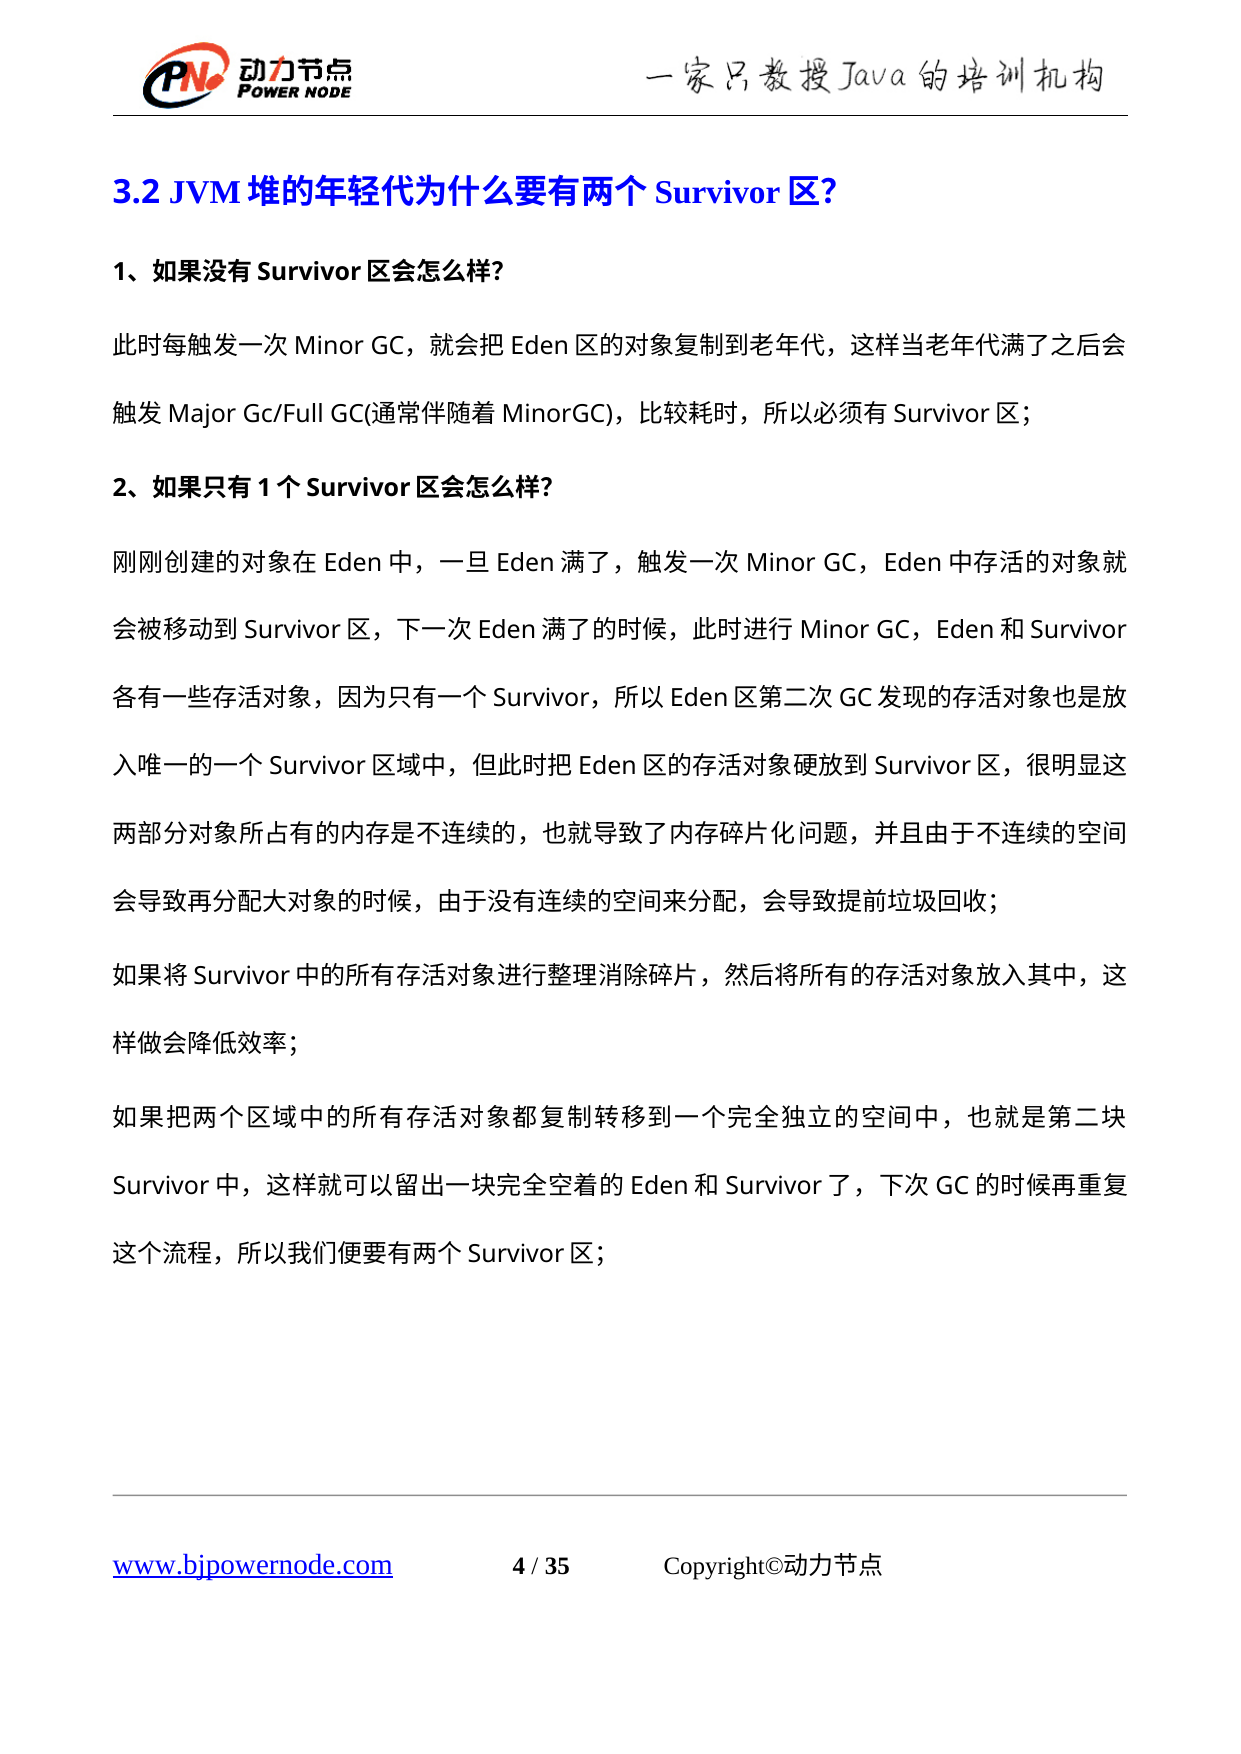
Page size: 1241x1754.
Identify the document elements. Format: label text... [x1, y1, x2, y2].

text 刚刚创建的对象在Eden中，一旦Eden满了，触发一次Minor GC，Eden中存活的对象就会被移动到Survivor区，下一次Eden满了的时候，此时进行Minor GC，Eden和Survivor各有一些存活对象，因为只有一个Survivor，所以Eden区第二次GC发现的存活对象也是放入唯一的一个Survivor区域中，但此时把Eden区的存活对象硬放到Survivor区，很明显这两部分对象所占有的内存是不连续的，也就导致了内存碎片化问题，并且由于不连续的空间会导致再分配大对象的时候，由于没有连续的空间来分配，会导致提前垃圾回收； [112, 526, 1128, 934]
subtitle JVM堆的年轻代为什么要有两个Survivor区？ [112, 155, 1128, 223]
text 如果将Survivor中的所有存活对象进行整理消除碎片，然后将所有的存活对象放入其中，这样做会降低效率； [112, 940, 1128, 1076]
text 1、如果没有Survivor区会怎么样？ [112, 236, 1128, 304]
picture [131, 35, 1127, 115]
picture [112, 1491, 1127, 1500]
text 如果把两个区域中的所有存活对象都复制转移到一个完全独立的空间中，也就是第二块Survivor中，这样就可以留出一块完全空着的Eden和Survivor了，下次GC的时候再重复这个流程，所以我们便要有两个Survivor区； [112, 1082, 1128, 1286]
text 此时每触发一次Minor GC，就会把Eden区的对象复制到老年代，这样当老年代满了之后会触发Major Gc/Full GC(通常伴随着MinorGC)，比较耗时，所以必须有Survivor区； [112, 310, 1128, 446]
list 2、如果只有1个Survivor区会怎么样？ [112, 452, 1128, 520]
